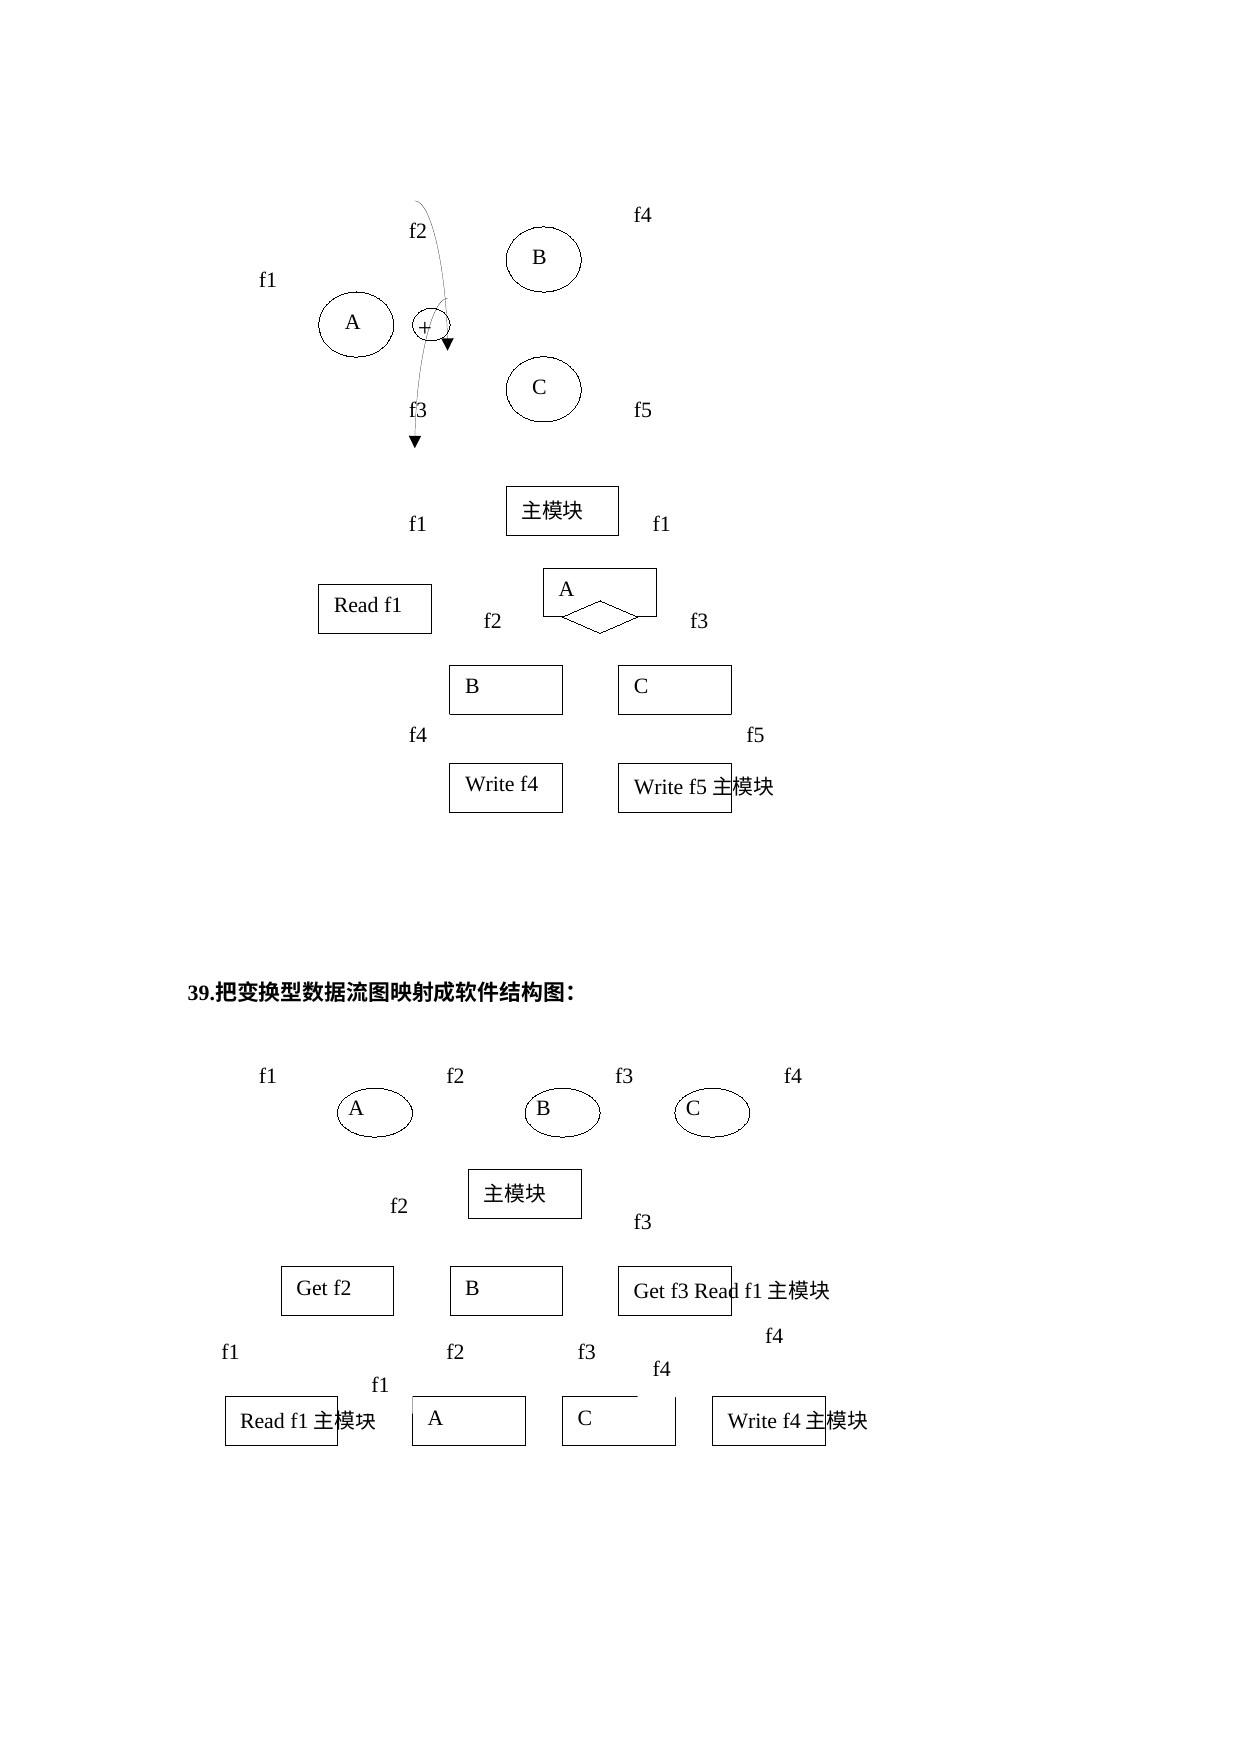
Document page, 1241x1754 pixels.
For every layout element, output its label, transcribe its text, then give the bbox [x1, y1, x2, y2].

text 39.把变换型数据流图映射成软件结构图： [187, 974, 1053, 1007]
